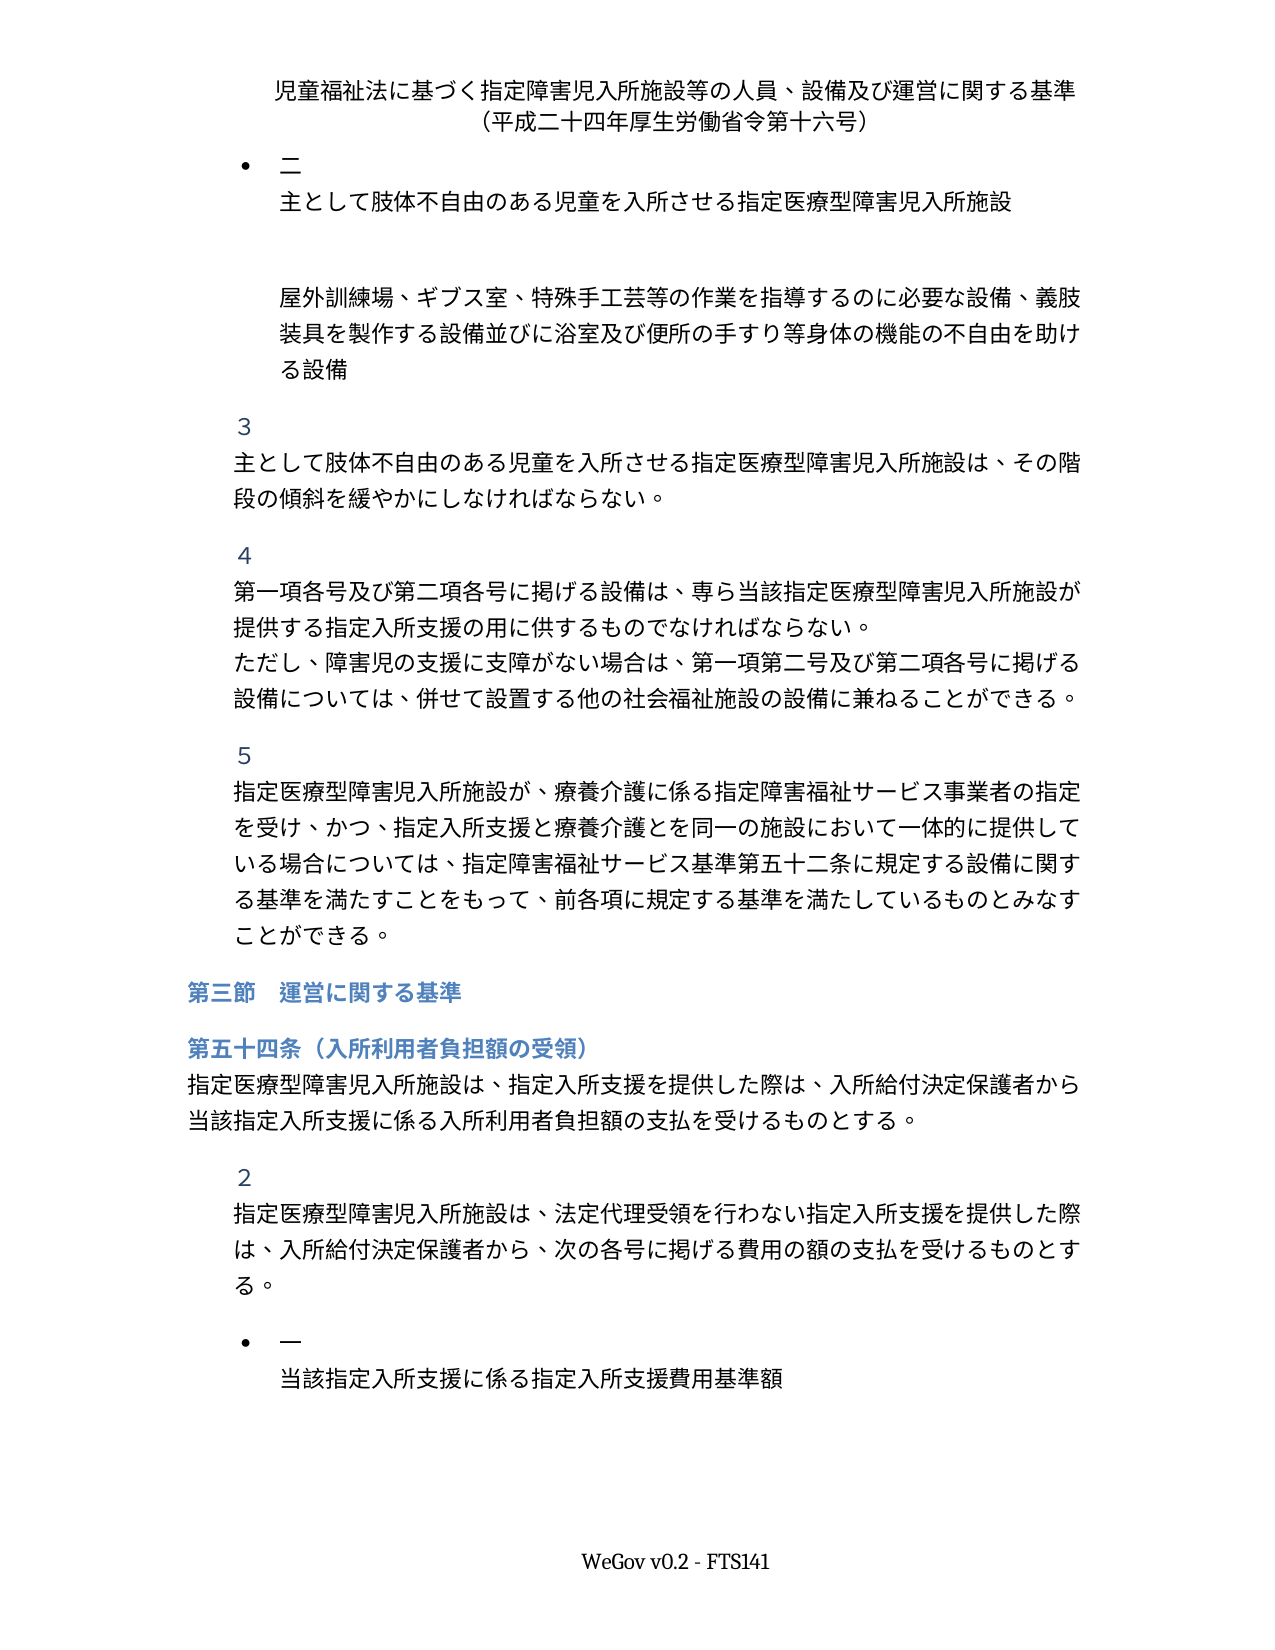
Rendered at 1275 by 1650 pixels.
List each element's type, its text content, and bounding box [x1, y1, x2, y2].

subtitle 第五十四条（入所利用者負担額の受領） [187, 1033, 1087, 1064]
subtitle ４ [233, 539, 1087, 571]
text 指定医療型障害児入所施設は、法定代理受領を行わない指定入所支援を提供した際は、入所給付決定保護者から、次の各号に掲げる費用の額の支払を受けるものとする。 [233, 1198, 1087, 1301]
subtitle 第三節 運営に関する基準 [187, 977, 1087, 1008]
list 一 当該指定入所支援に係る指定入所支援費用基準額 [242, 1327, 1087, 1394]
text 指定医療型障害児入所施設は、指定入所支援を提供した際は、入所給付決定保護者から当該指定入所支援に係る入所利用者負担額の支払を受けるものとする。 [187, 1069, 1087, 1136]
text 第一項各号及び第二項各号に掲げる設備は、専ら当該指定医療型障害児入所施設が提供する指定入所支援の用に供するものでなければならない。 ただし、障害児の支援に支障がない場合は、第一項第二号及び第二項各号に掲げる設備については、併せて設置する他の社会福祉施設の設備に兼ねることができる。 [233, 576, 1087, 714]
list 二 主として肢体不自由のある児童を入所させる指定医療型障害児入所施設 屋外訓練場、ギブス室、特殊手工芸等の作業を指導するのに必要な設備、義肢装具を製作する設備並びに浴室及び便所の手すり等身体の機能の不自由を助ける設備 [242, 150, 1087, 385]
subtitle ５ [233, 740, 1087, 771]
subtitle ２ [233, 1162, 1087, 1193]
text 指定医療型障害児入所施設が、療養介護に係る指定障害福祉サービス事業者の指定を受け、かつ、指定入所支援と療養介護とを同一の施設において一体的に提供している場合については、指定障害福祉サービス基準第五十二条に規定する設備に関する基準を満たすことをもって、前各項に規定する基準を満たしているものとみなすことができる。 [233, 776, 1087, 951]
subtitle ３ [233, 411, 1087, 442]
text 主として肢体不自由のある児童を入所させる指定医療型障害児入所施設は、その階段の傾斜を緩やかにしなければならない。 [233, 447, 1087, 514]
